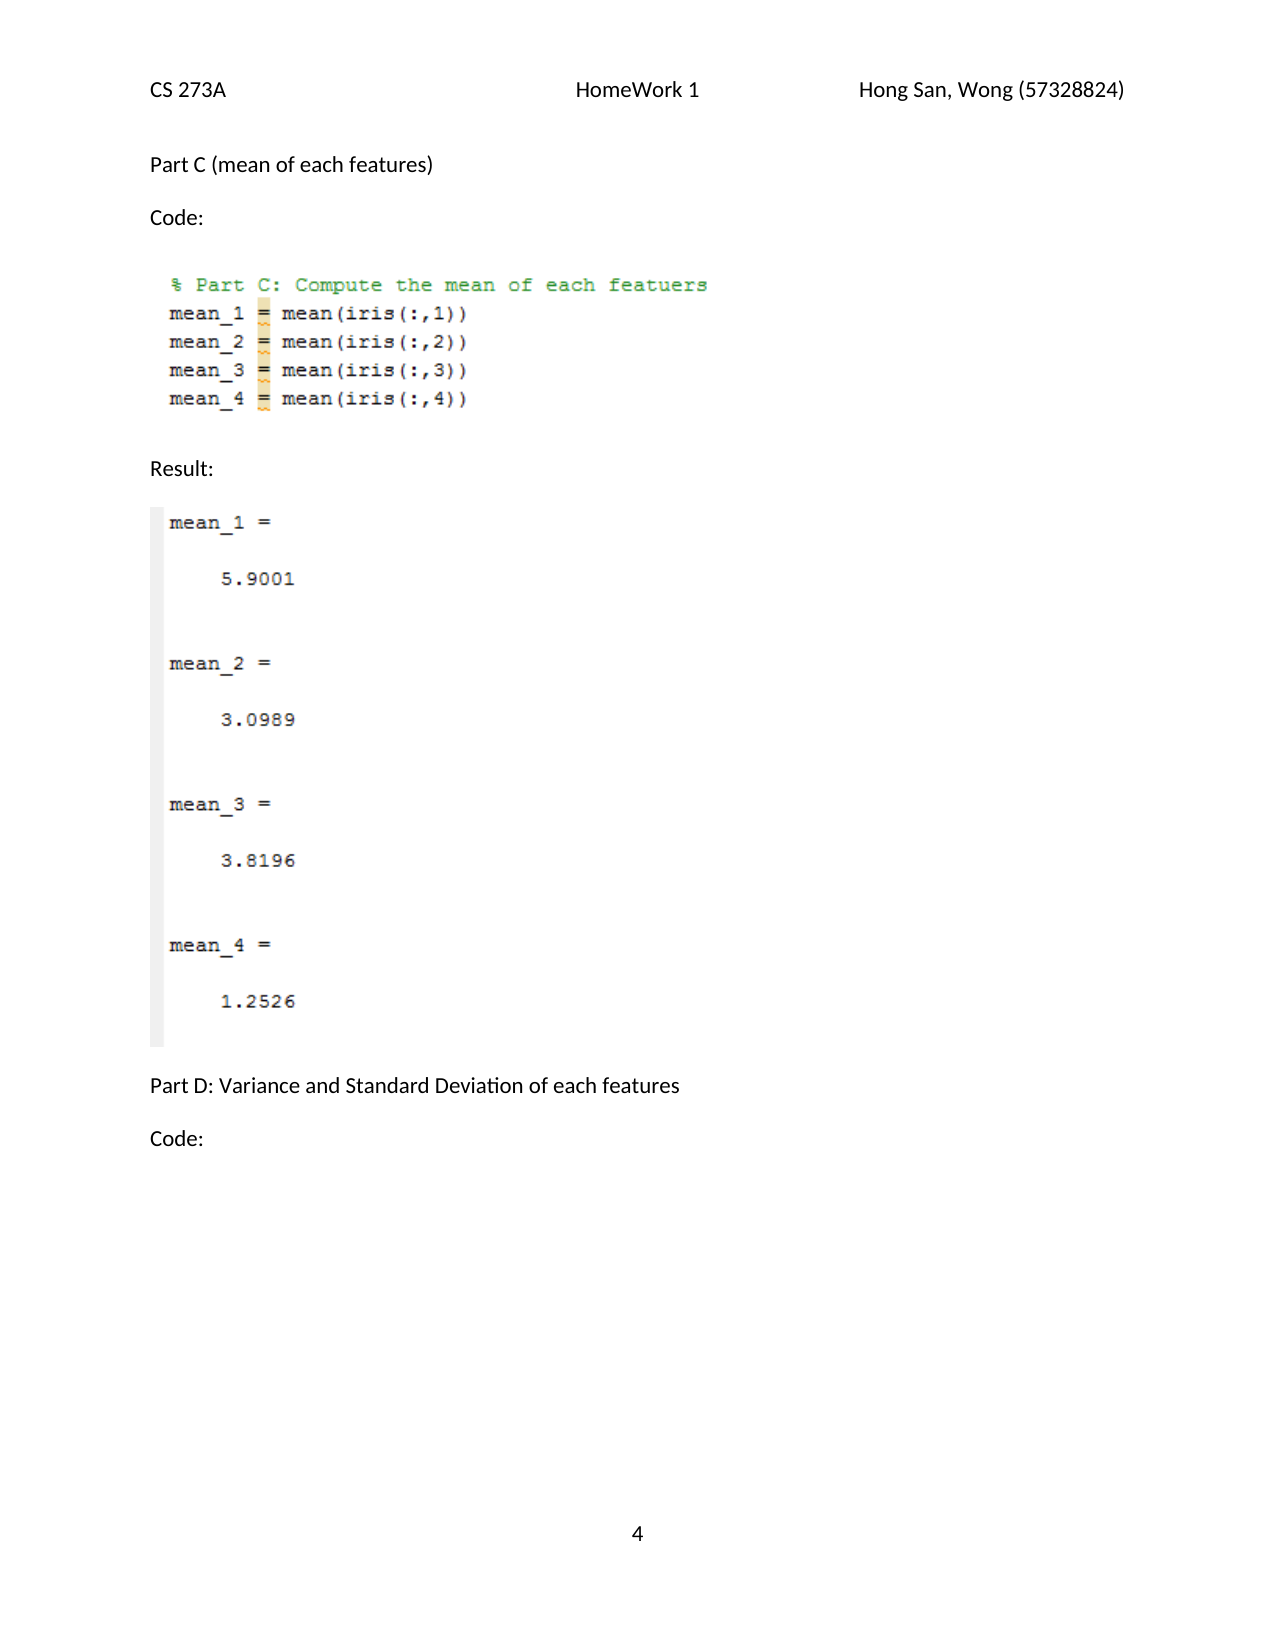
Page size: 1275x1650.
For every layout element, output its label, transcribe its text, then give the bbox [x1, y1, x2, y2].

text Code: [150, 1124, 1125, 1153]
picture [150, 256, 735, 430]
text Part D: Variance and Standard Deviation of each features [150, 1072, 1125, 1099]
text Part C (mean of each features) [150, 150, 1125, 178]
text Result: [150, 454, 1125, 482]
text Code: [150, 203, 1125, 231]
picture [150, 507, 357, 1047]
